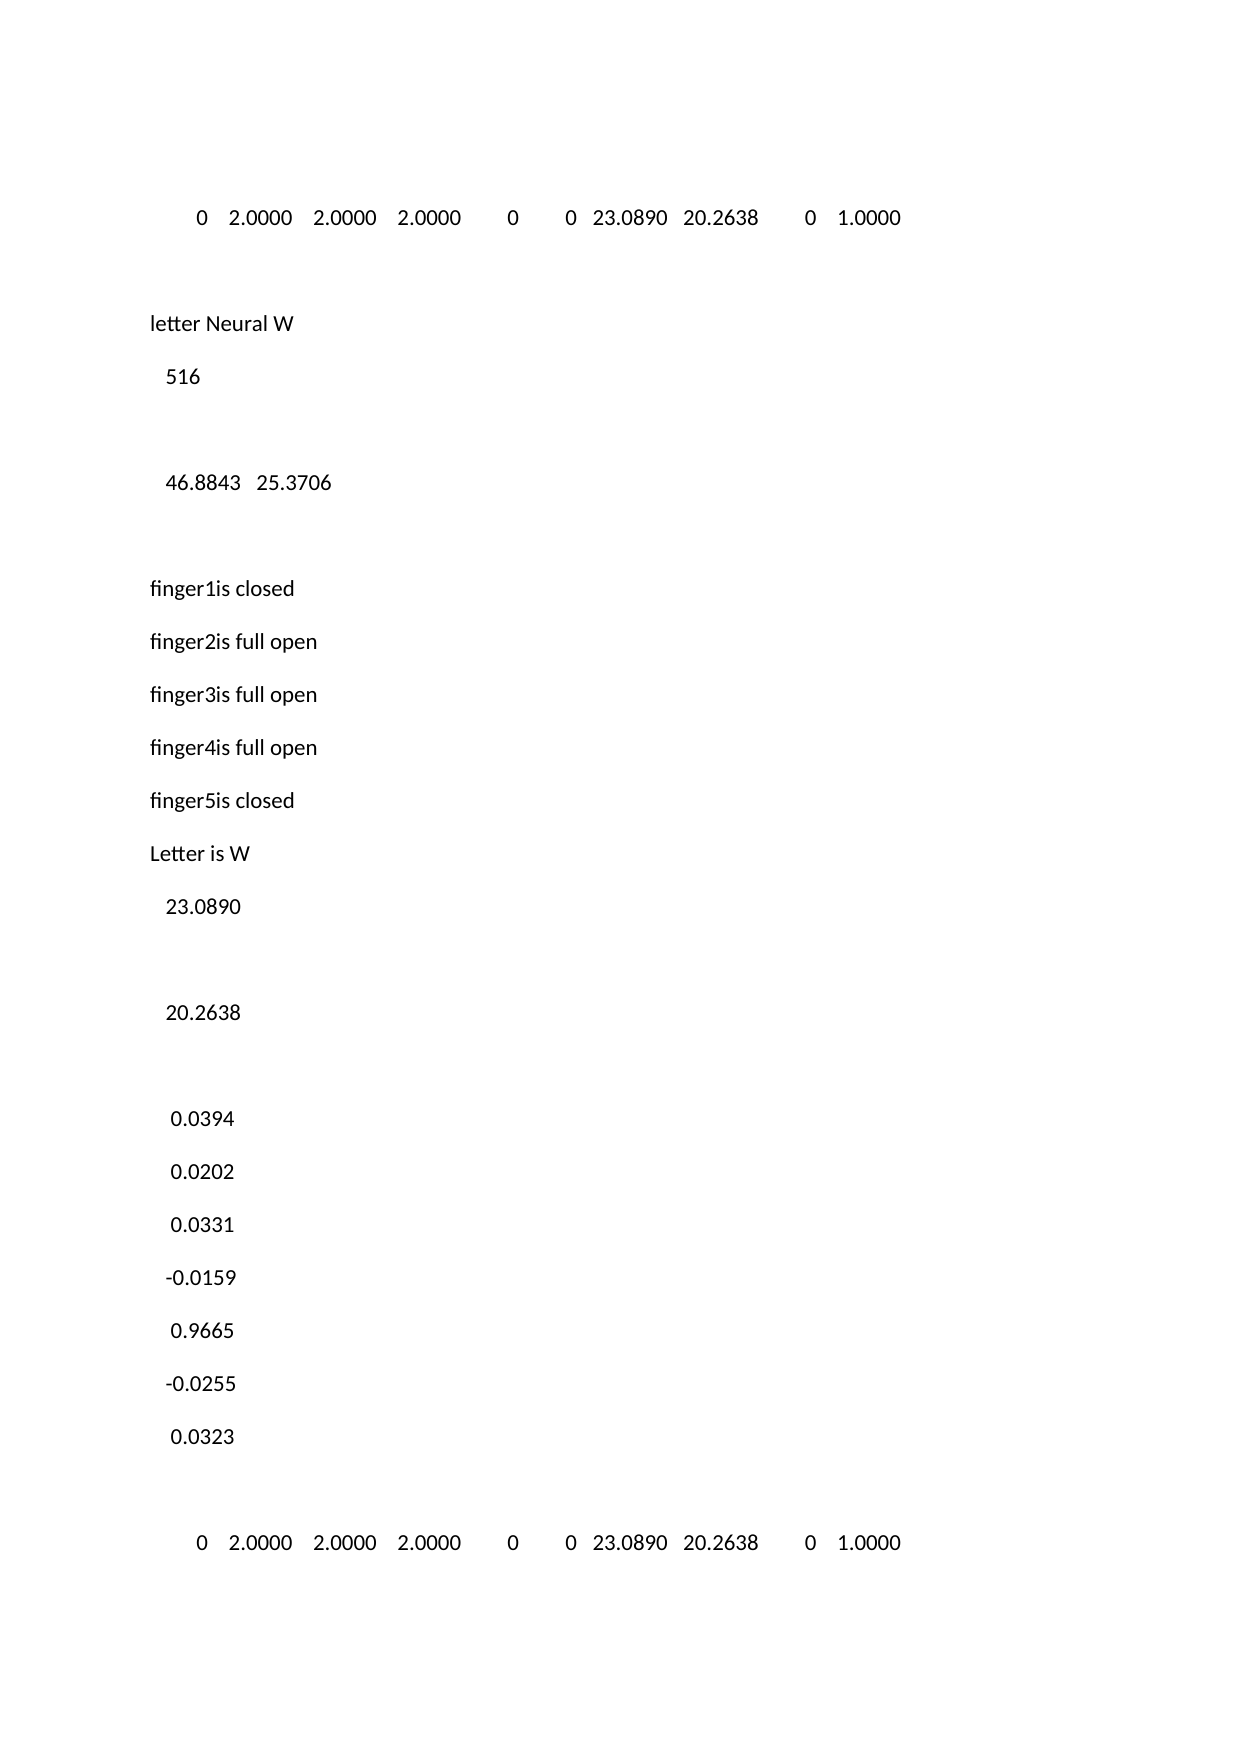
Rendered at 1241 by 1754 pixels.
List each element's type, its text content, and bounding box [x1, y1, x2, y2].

text 0.0202 [150, 1157, 1090, 1185]
text finger2is full open [150, 627, 1090, 655]
text 0 2.0000 2.0000 2.0000 0 0 23.0890 20.2638 0 1.0000 [150, 1528, 1090, 1557]
text 20.2638 [150, 998, 1090, 1026]
text 0.0331 [150, 1210, 1090, 1238]
text finger5is closed [150, 786, 1090, 814]
text 0.0394 [150, 1104, 1090, 1132]
text 46.8843 25.3706 [150, 468, 1090, 496]
text -0.0159 [150, 1263, 1090, 1291]
text -0.0255 [150, 1369, 1090, 1397]
text 516 [150, 362, 1090, 390]
text finger1is closed [150, 574, 1090, 602]
text Letter is W [150, 839, 1090, 867]
text finger4is full open [150, 733, 1090, 761]
text 0 2.0000 2.0000 2.0000 0 0 23.0890 20.2638 0 1.0000 [150, 203, 1090, 231]
text letter Neural W [150, 309, 1090, 337]
text 0.0323 [150, 1422, 1090, 1451]
text 0.9665 [150, 1316, 1090, 1344]
text 23.0890 [150, 892, 1090, 920]
text finger3is full open [150, 680, 1090, 708]
